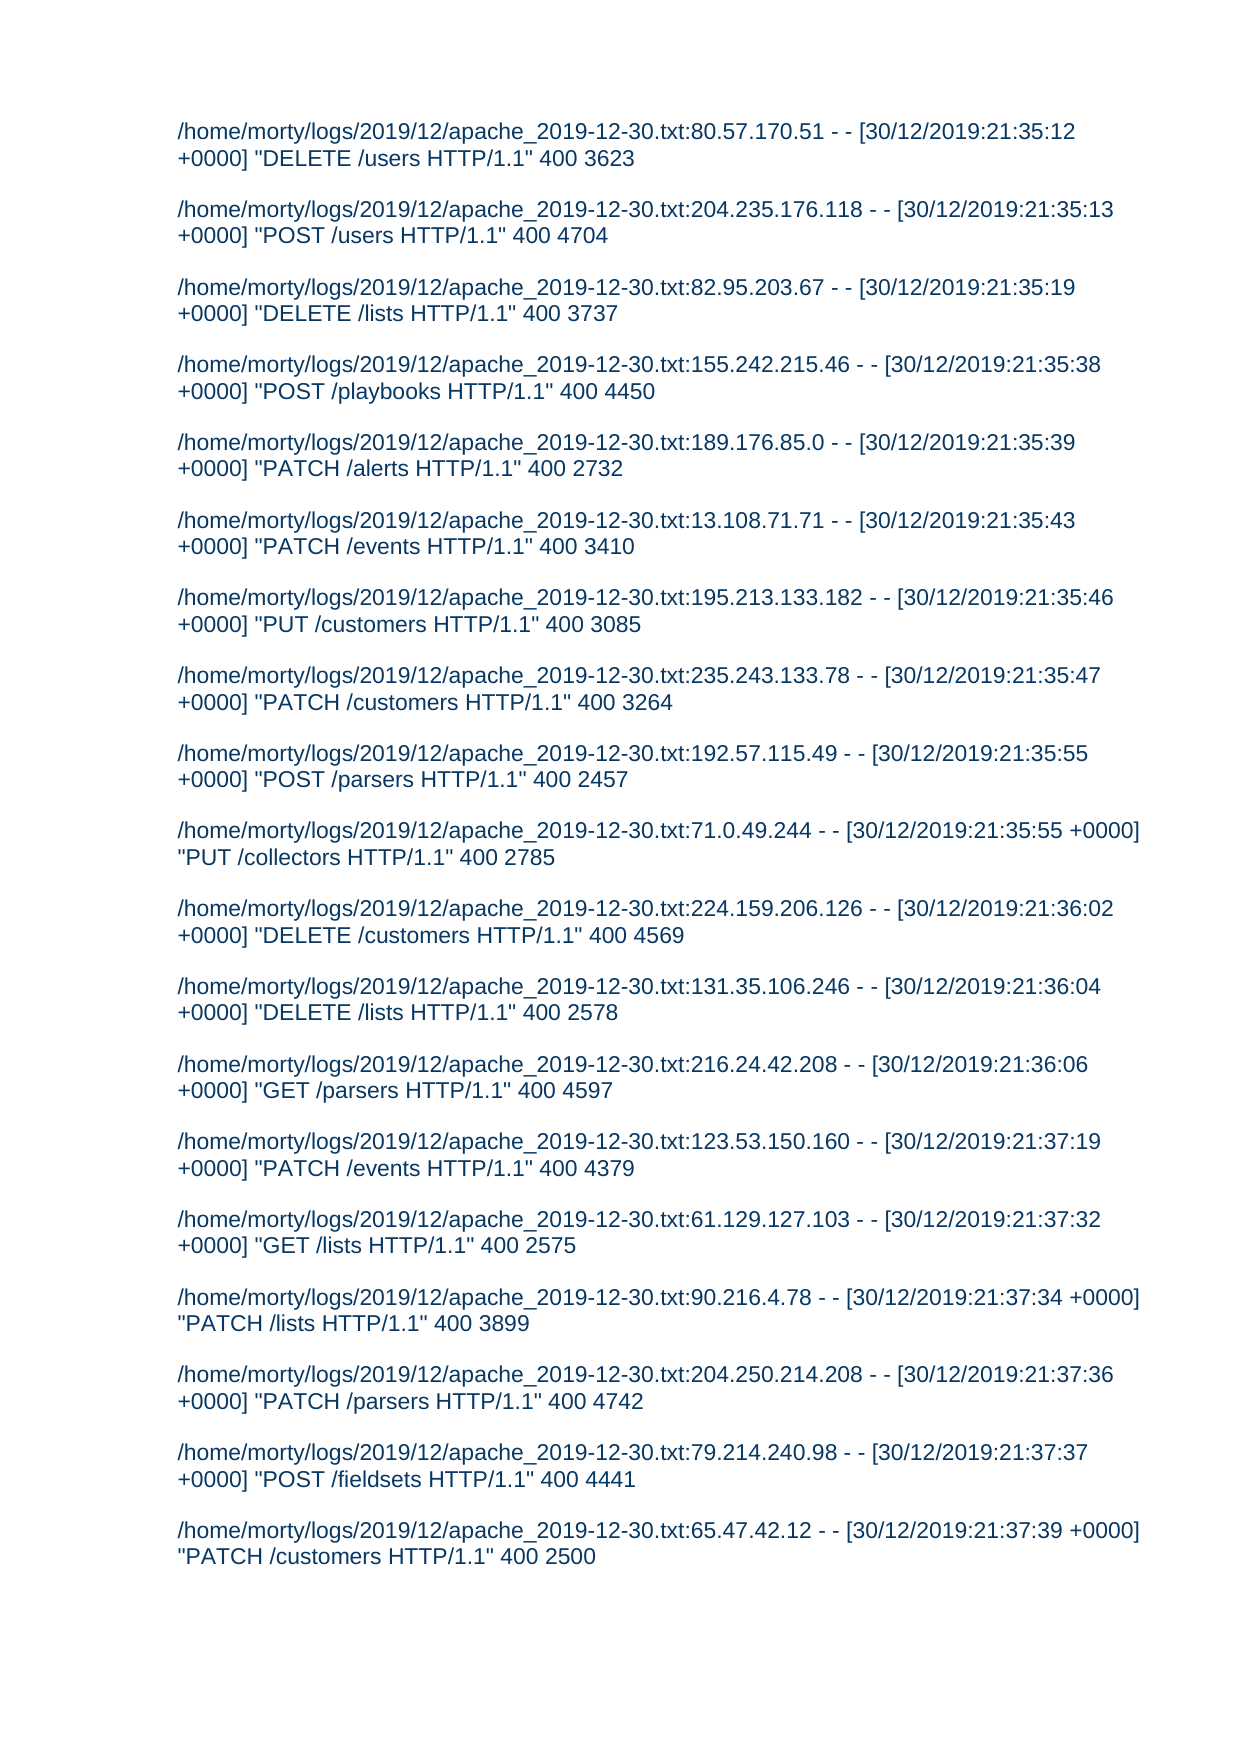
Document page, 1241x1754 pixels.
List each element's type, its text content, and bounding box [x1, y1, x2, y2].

text /home/morty/logs/2019/12/apache_2019-12-30.txt:80.57.170.51 - - [30/12/2019:21:35:12 +0000] "DELETE /users HTTP/1.1" 400 3623 [177, 118, 1152, 171]
text /home/morty/logs/2019/12/apache_2019-12-30.txt:79.214.240.98 - - [30/12/2019:21:37:37 +0000] "POST /fieldsets HTTP/1.1" 400 4441 [177, 1439, 1152, 1492]
text /home/morty/logs/2019/12/apache_2019-12-30.txt:195.213.133.182 - - [30/12/2019:21:35:46 +0000] "PUT /customers HTTP/1.1" 400 3085 [177, 584, 1152, 637]
text /home/morty/logs/2019/12/apache_2019-12-30.txt:216.24.42.208 - - [30/12/2019:21:36:06 +0000] "GET /parsers HTTP/1.1" 400 4597 [177, 1051, 1152, 1103]
text /home/morty/logs/2019/12/apache_2019-12-30.txt:155.242.215.46 - - [30/12/2019:21:35:38 +0000] "POST /playbooks HTTP/1.1" 400 4450 [177, 351, 1152, 404]
text /home/morty/logs/2019/12/apache_2019-12-30.txt:82.95.203.67 - - [30/12/2019:21:35:19 +0000] "DELETE /lists HTTP/1.1" 400 3737 [177, 273, 1152, 326]
text /home/morty/logs/2019/12/apache_2019-12-30.txt:65.47.42.12 - - [30/12/2019:21:37:39 +0000] "PATCH /customers HTTP/1.1" 400 2500 [177, 1517, 1152, 1569]
text /home/morty/logs/2019/12/apache_2019-12-30.txt:204.235.176.118 - - [30/12/2019:21:35:13 +0000] "POST /users HTTP/1.1" 400 4704 [177, 196, 1152, 248]
text /home/morty/logs/2019/12/apache_2019-12-30.txt:235.243.133.78 - - [30/12/2019:21:35:47 +0000] "PATCH /customers HTTP/1.1" 400 3264 [177, 662, 1152, 715]
text /home/morty/logs/2019/12/apache_2019-12-30.txt:123.53.150.160 - - [30/12/2019:21:37:19 +0000] "PATCH /events HTTP/1.1" 400 4379 [177, 1128, 1152, 1181]
text /home/morty/logs/2019/12/apache_2019-12-30.txt:189.176.85.0 - - [30/12/2019:21:35:39 +0000] "PATCH /alerts HTTP/1.1" 400 2732 [177, 429, 1152, 482]
text /home/morty/logs/2019/12/apache_2019-12-30.txt:90.216.4.78 - - [30/12/2019:21:37:34 +0000] "PATCH /lists HTTP/1.1" 400 3899 [177, 1284, 1152, 1336]
text /home/morty/logs/2019/12/apache_2019-12-30.txt:71.0.49.244 - - [30/12/2019:21:35:55 +0000] "PUT /collectors HTTP/1.1" 400 2785 [177, 817, 1152, 870]
text /home/morty/logs/2019/12/apache_2019-12-30.txt:192.57.115.49 - - [30/12/2019:21:35:55 +0000] "POST /parsers HTTP/1.1" 400 2457 [177, 740, 1152, 792]
text /home/morty/logs/2019/12/apache_2019-12-30.txt:61.129.127.103 - - [30/12/2019:21:37:32 +0000] "GET /lists HTTP/1.1" 400 2575 [177, 1206, 1152, 1259]
text /home/morty/logs/2019/12/apache_2019-12-30.txt:13.108.71.71 - - [30/12/2019:21:35:43 +0000] "PATCH /events HTTP/1.1" 400 3410 [177, 507, 1152, 559]
text /home/morty/logs/2019/12/apache_2019-12-30.txt:224.159.206.126 - - [30/12/2019:21:36:02 +0000] "DELETE /customers HTTP/1.1" 400 4569 [177, 895, 1152, 948]
text /home/morty/logs/2019/12/apache_2019-12-30.txt:204.250.214.208 - - [30/12/2019:21:37:36 +0000] "PATCH /parsers HTTP/1.1" 400 4742 [177, 1361, 1152, 1414]
text /home/morty/logs/2019/12/apache_2019-12-30.txt:131.35.106.246 - - [30/12/2019:21:36:04 +0000] "DELETE /lists HTTP/1.1" 400 2578 [177, 973, 1152, 1026]
